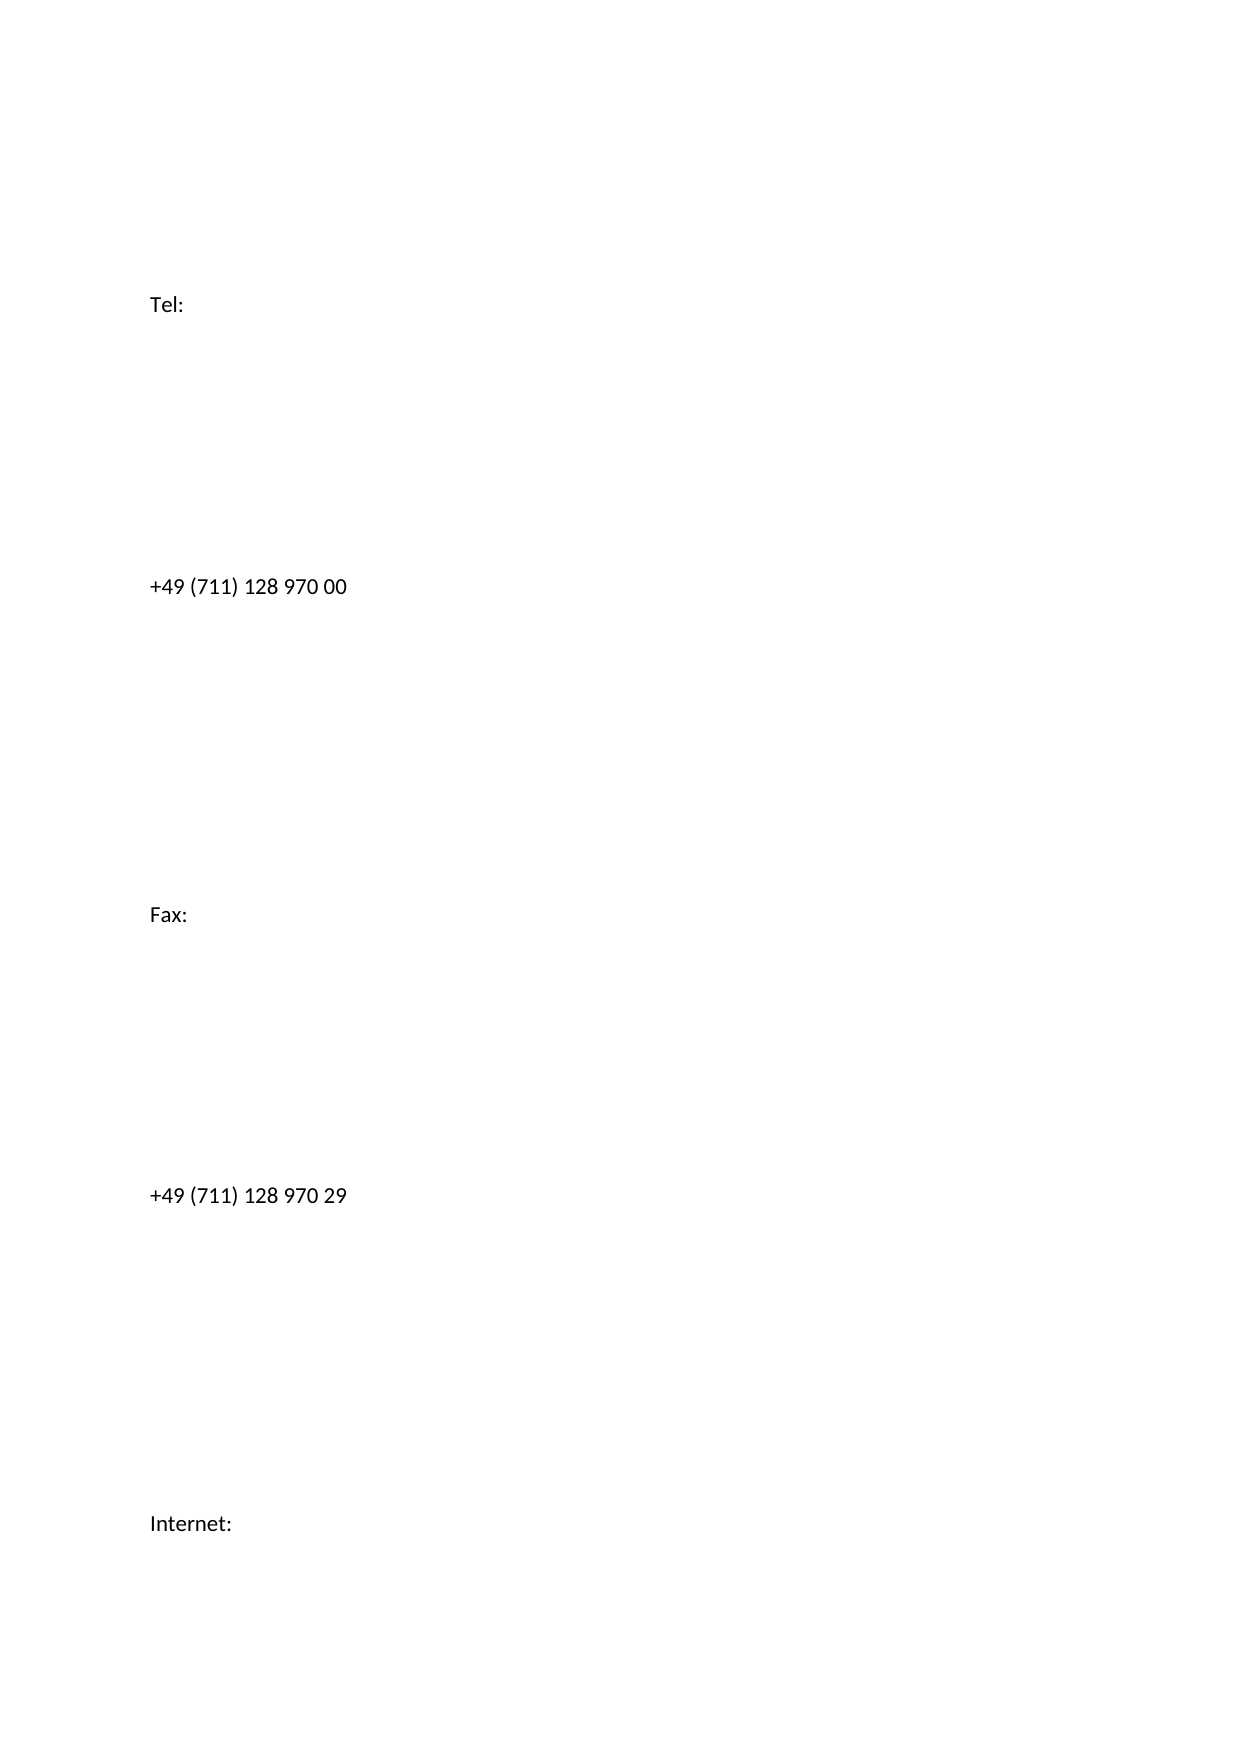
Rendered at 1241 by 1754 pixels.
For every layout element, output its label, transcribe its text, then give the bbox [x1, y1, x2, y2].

text Tel: [150, 291, 1090, 319]
text Internet: [150, 1509, 1090, 1537]
text +49 (711) 128 970 00 [150, 572, 1090, 600]
text +49 (711) 128 970 29 [150, 1181, 1090, 1209]
text Fax: [150, 900, 1090, 928]
